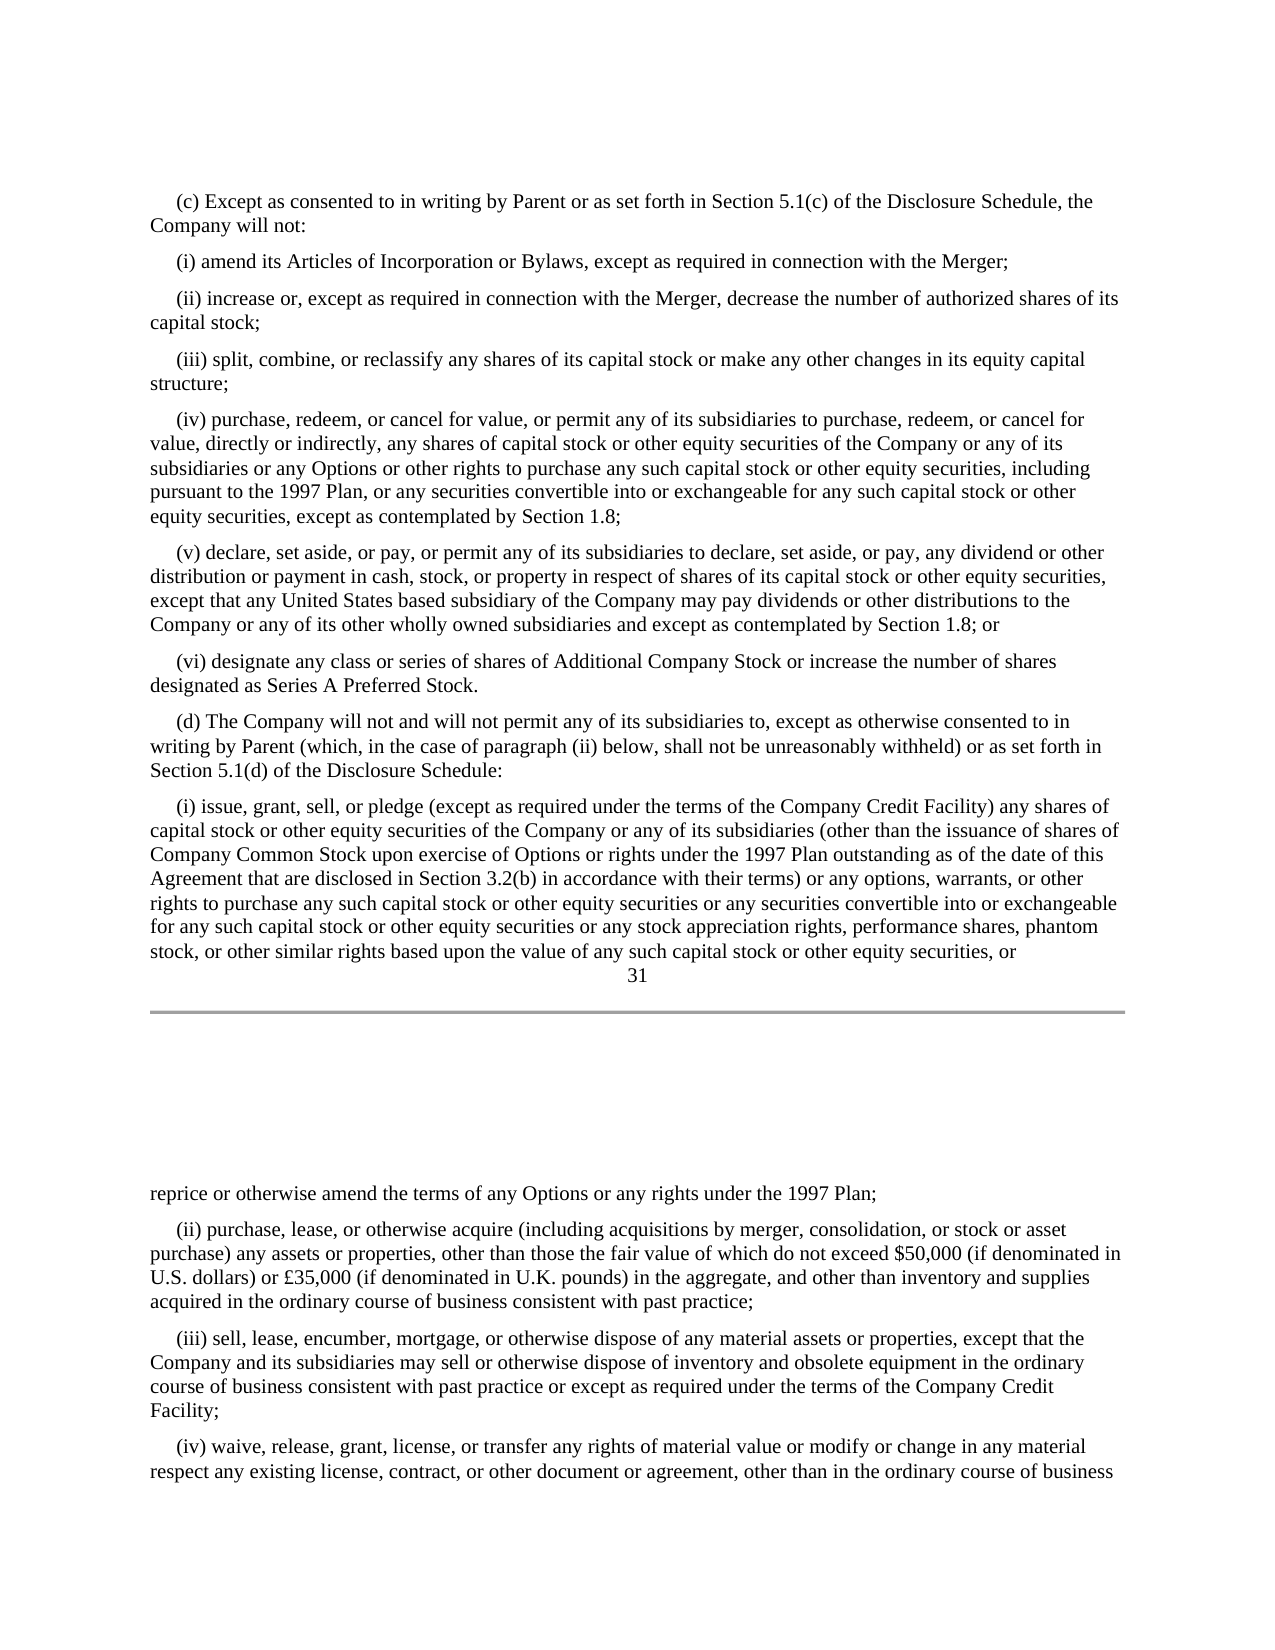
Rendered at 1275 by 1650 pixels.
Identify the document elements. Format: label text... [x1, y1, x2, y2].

text 31 [150, 963, 1125, 987]
text (v) declare, set aside, or pay, or permit any of its subsidiaries to declare, set aside, or pay, any dividend or other distribution or payment in cash, stock, or property in respect of shares of its capital stock or other equity securities, except that any United States based subsidiary of the Company may pay dividends or other distributions to the Company or any of its other wholly owned subsidiaries and except as contemplated by Section 1.8; or [150, 540, 1125, 636]
text (ii) purchase, lease, or otherwise acquire (including acquisitions by merger, consolidation, or stock or asset purchase) any assets or properties, other than those the fair value of which do not exceed $50,000 (if denominated in U.S. dollars) or £35,000 (if denominated in U.K. pounds) in the aggregate, and other than inventory and supplies acquired in the ordinary course of business consistent with past practice; [150, 1217, 1125, 1313]
text (ii) increase or, except as required in connection with the Merger, decrease the number of authorized shares of its capital stock; [150, 286, 1125, 334]
text (i) amend its Articles of Incorporation or Bylaws, except as required in connection with the Merger; [150, 249, 1125, 273]
text (d) The Company will not and will not permit any of its subsidiaries to, except as otherwise consented to in writing by Parent (which, in the case of paragraph (ii) below, shall not be unreasonably withheld) or as set forth in Section 5.1(d) of the Disclosure Schedule: [150, 709, 1125, 782]
text (iii) sell, lease, encumber, mortgage, or otherwise dispose of any material assets or properties, except that the Company and its subsidiaries may sell or otherwise dispose of inventory and obsolete equipment in the ordinary course of business consistent with past practice or except as required under the terms of the Company Credit Facility; [150, 1326, 1125, 1422]
text (i) issue, grant, sell, or pledge (except as required under the terms of the Company Credit Facility) any shares of capital stock or other equity securities of the Company or any of its subsidiaries (other than the issuance of shares of Company Common Stock upon exercise of Options or rights under the 1997 Plan outstanding as of the date of this Agreement that are disclosed in Section 3.2(b) in accordance with their terms) or any options, warrants, or other rights to purchase any such capital stock or other equity securities or any securities convertible into or exchangeable for any such capital stock or other equity securities or any stock appreciation rights, performance shares, phantom stock, or other similar rights based upon the value of any such capital stock or other equity securities, or [150, 794, 1125, 963]
text (c) Except as consented to in writing by Parent or as set forth in Section 5.1(c) of the Disclosure Schedule, the Company will not: [150, 189, 1125, 237]
text (iii) split, combine, or reclassify any shares of its capital stock or make any other changes in its equity capital structure; [150, 347, 1125, 395]
text reprice or otherwise amend the terms of any Options or any rights under the 1997 Plan; [150, 1180, 1125, 1204]
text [150, 1434, 1125, 1483]
text (iv) purchase, redeem, or cancel for value, or permit any of its subsidiaries to purchase, redeem, or cancel for value, directly or indirectly, any shares of capital stock or other equity securities of the Company or any of its subsidiaries or any Options or other rights to purchase any such capital stock or other equity securities, including pursuant to the 1997 Plan, or any securities convertible into or exchangeable for any such capital stock or other equity securities, except as contemplated by Section 1.8; [150, 407, 1125, 528]
text (vi) designate any class or series of shares of Additional Company Stock or increase the number of shares designated as Series A Preferred Stock. [150, 649, 1125, 697]
